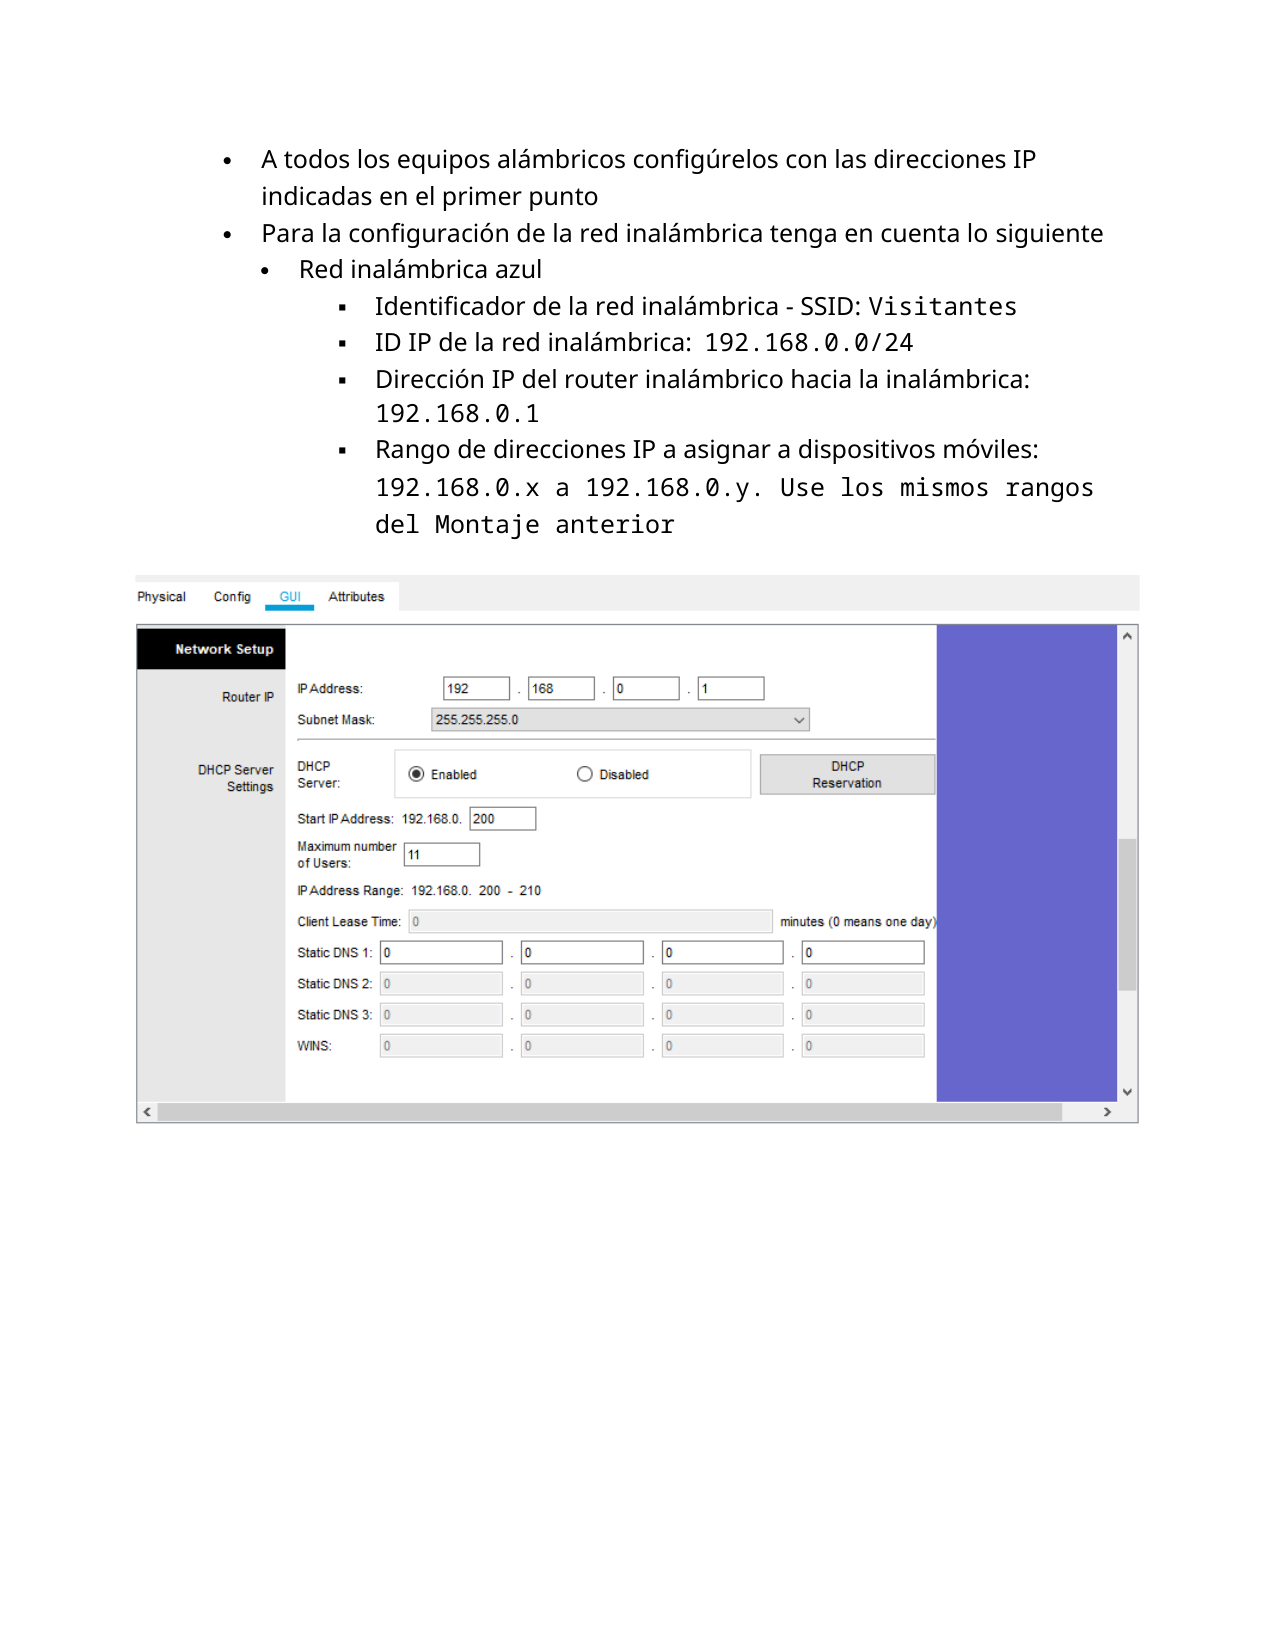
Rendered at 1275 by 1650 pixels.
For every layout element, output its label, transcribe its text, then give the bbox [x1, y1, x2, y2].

list Dirección IP del router inalámbrico hacia la inalámbrica: 192.168.0.1 [337, 361, 1139, 429]
list Para la configuración de la red inalámbrica tenga en cuenta lo siguiente [224, 216, 1139, 249]
list A todos los equipos alámbricos configúrelos con las direcciones IP indicadas en el primer punto [224, 142, 1125, 212]
list Identificador de la red inalámbrica - SSID: Visitantes [337, 288, 1139, 322]
list ID IP de la red inalámbrica: 192.168.0.0/24 [337, 325, 1139, 359]
picture [135, 575, 1140, 1127]
list Red inalámbrica azul [261, 252, 1139, 286]
list Rango de direcciones IP a asignar a dispositivos móviles: 192.168.0.x a 192.168.0.y. Use los mismos rangos del Montaje anterior [337, 432, 1126, 541]
